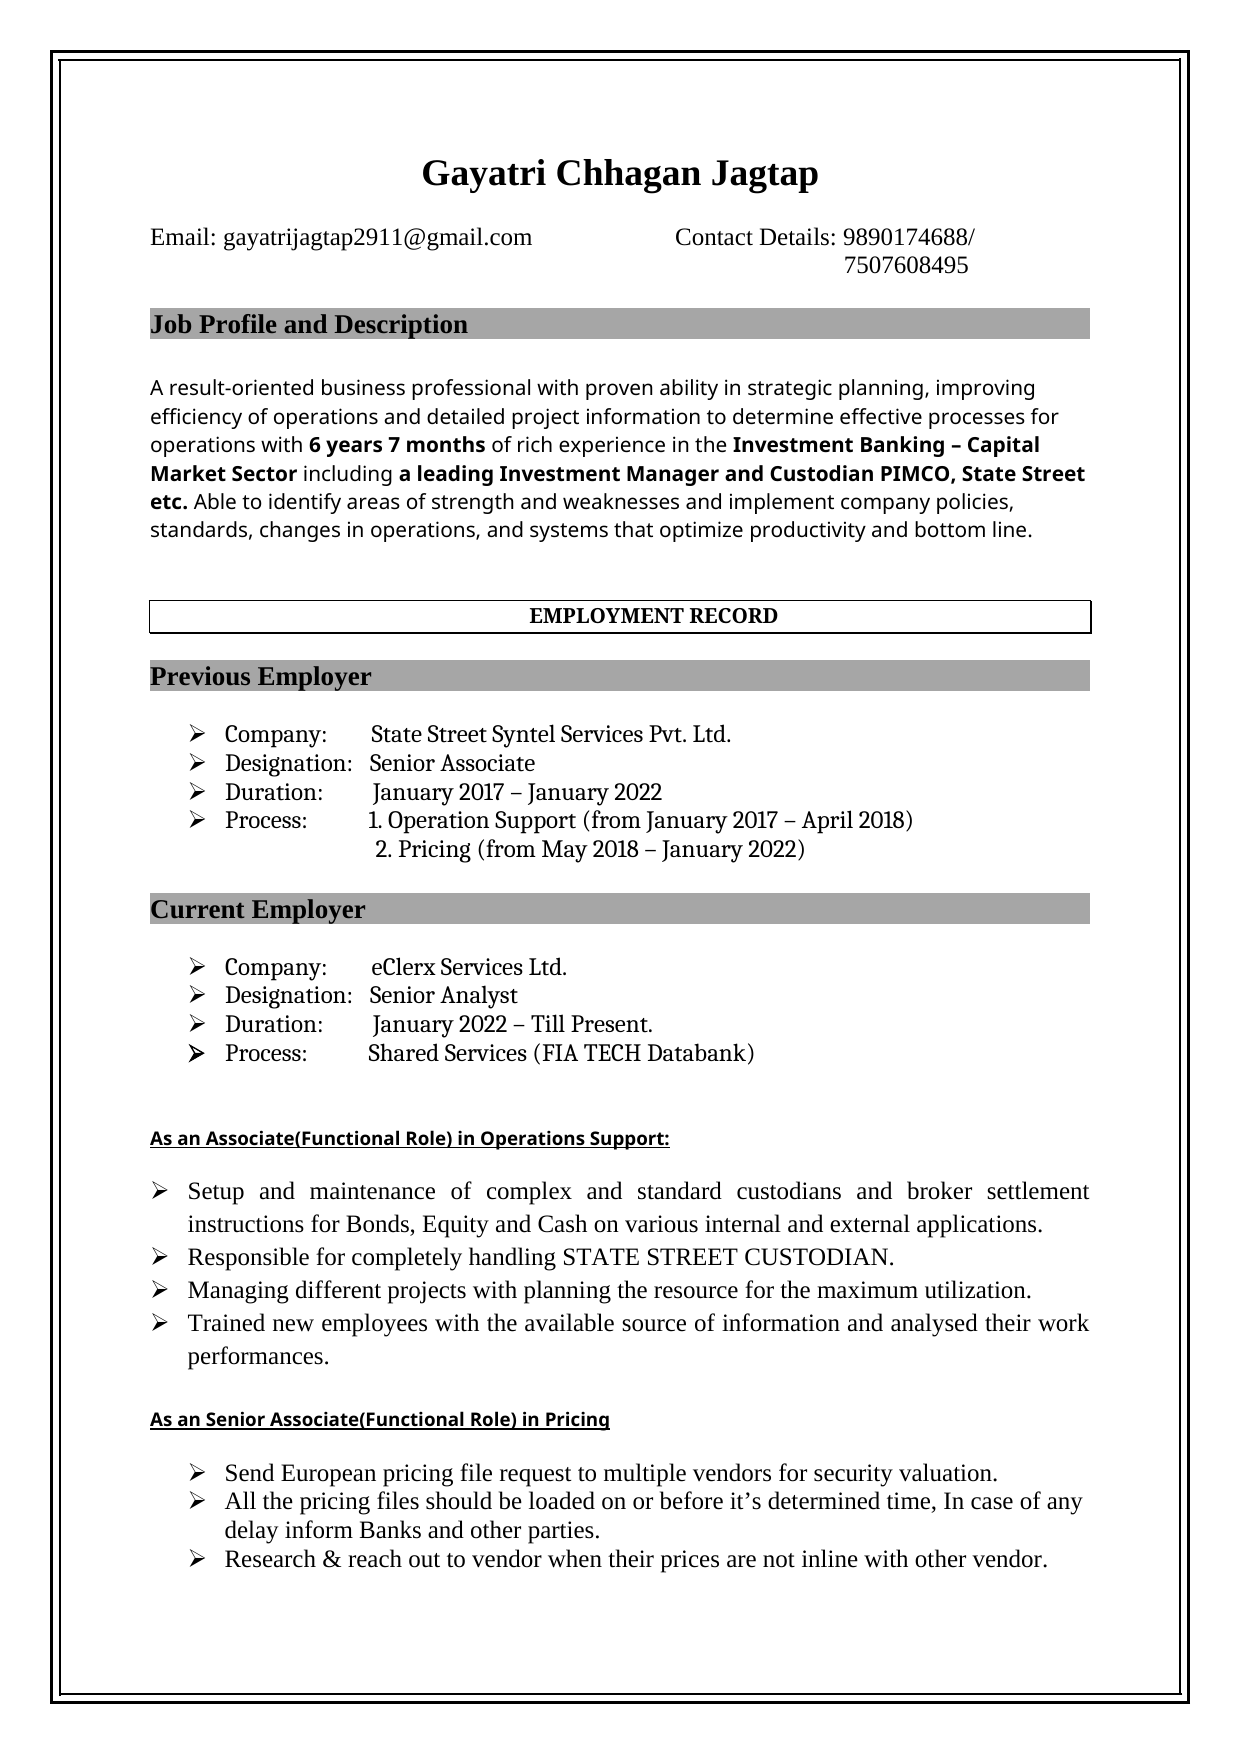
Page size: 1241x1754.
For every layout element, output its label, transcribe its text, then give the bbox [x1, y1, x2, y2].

list Trained new employees with the available source of information and analysed their work performances. [150, 1308, 1090, 1370]
text As an Associate(Functional Role) in Operations Support: [150, 1125, 1090, 1150]
list Managing different projects with planning the resource for the maximum utilization. [150, 1275, 1090, 1304]
text EMPLOYMENT RECORD [150, 601, 1090, 632]
list Company: eClerx Services Ltd. [187, 953, 1165, 981]
list Designation: Senior Analyst [187, 981, 1165, 1010]
text A result-oriented business professional with proven ability in strategic planning, improving efficiency of operations and detailed project information to determine effective processes for operations with 6 years 7 months of rich experience in the Investment Banking – Capital Market Sector including a leading Investment Manager and Custodian PIMCO, State Street etc. Able to identify areas of strength and weaknesses and implement company policies, standards, changes in operations, and systems that optimize productivity and bottom line. [150, 373, 1090, 544]
text Gayatri Chhagan Jagtap [150, 150, 1090, 193]
text Job Profile and Description [150, 308, 1090, 339]
list Setup and maintenance of complex and standard custodians and broker settlement instructions for Bonds, Equity and Cash on various internal and external applications. [150, 1176, 1090, 1238]
list Research & reach out to vendor when their prices are not inline with other vendor. [187, 1544, 1090, 1573]
text Previous Employer [150, 660, 1090, 691]
list Company: State Street Syntel Services Pvt. Ltd. [187, 720, 1165, 749]
list Responsible for completely handling STATE STREET CUSTODIAN. [150, 1242, 1090, 1271]
text 7507608495 [150, 251, 1090, 279]
list Designation: Senior Associate [187, 749, 1165, 778]
list Duration: January 2017 – January 2022 [187, 778, 1165, 806]
text 2. Pricing (from May 2018 – January 2022) [150, 835, 1165, 864]
list Duration: January 2022 – Till Present. [187, 1010, 1165, 1039]
list Send European pricing file request to multiple vendors for security valuation. [187, 1458, 1090, 1486]
list All the pricing files should be loaded on or before it’s determined time, In case of any delay inform Banks and other parties. [187, 1486, 1090, 1544]
text Current Employer [150, 893, 1090, 924]
text Email: gayatrijagtap2911@gmail.com Contact Details: 9890174688/ [150, 222, 1090, 251]
text As an Senior Associate(Functional Role) in Pricing [150, 1407, 1090, 1432]
list Process: Shared Services (FIA TECH Databank) [187, 1039, 1165, 1068]
list Process: 1. Operation Support (from January 2017 – April 2018) [187, 806, 1165, 835]
